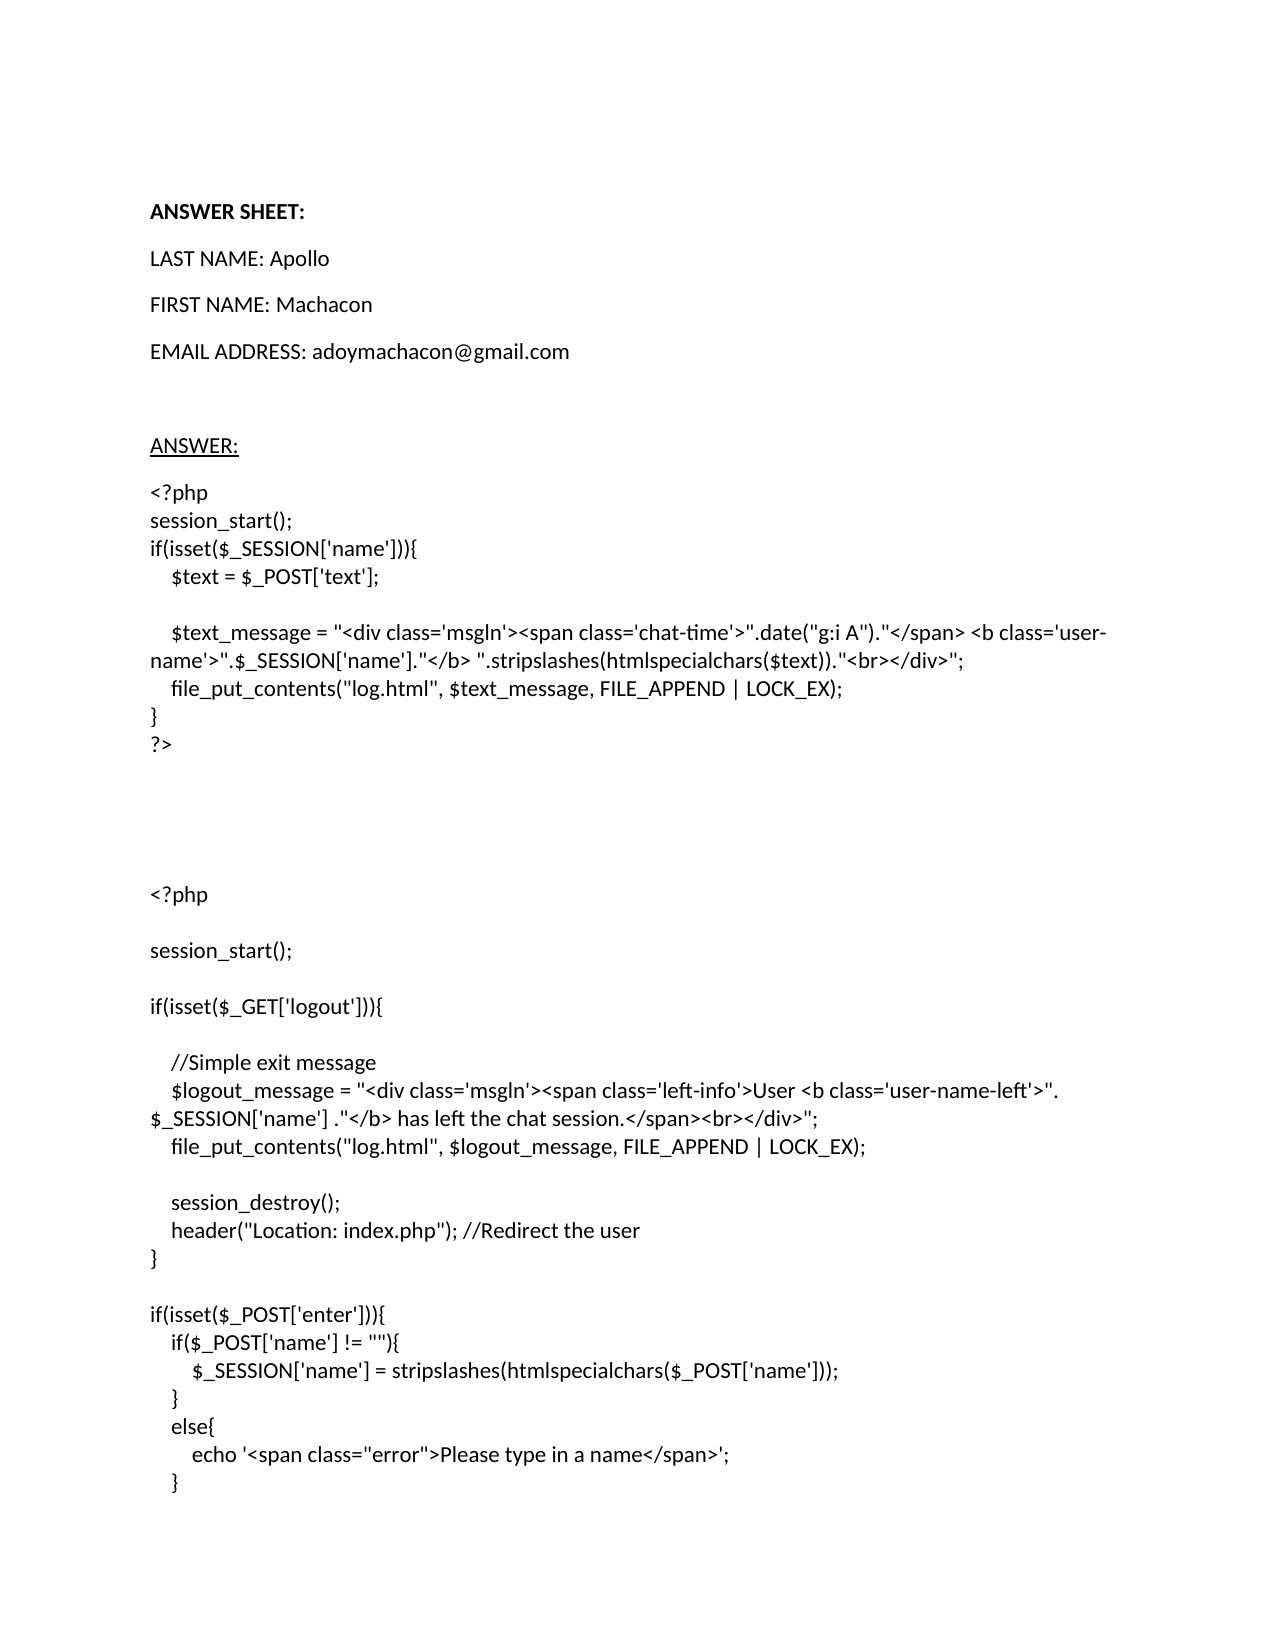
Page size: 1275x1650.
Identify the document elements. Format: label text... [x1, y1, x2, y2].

text session_start(); [150, 936, 1125, 964]
text $text = $_POST['text']; [150, 562, 1125, 590]
text } [150, 1468, 1125, 1497]
text } [150, 1244, 1125, 1272]
text else{ [150, 1412, 1125, 1441]
text $logout_message = "<div class='msgln'><span class='left-info'>User <b class='user-name-left'>". $_SESSION['name'] ."</b> has left the chat session.</span><br></div>"; [150, 1076, 1125, 1132]
text if($_POST['name'] != ""){ [150, 1328, 1125, 1356]
text session_destroy(); [150, 1188, 1125, 1216]
text $text_message = "<div class='msgln'><span class='chat-time'>".date("g:i A")."</span> <b class='user-name'>".$_SESSION['name']."</b> ".stripslashes(htmlspecialchars($text))."<br></div>"; [150, 618, 1125, 674]
text file_put_contents("log.html", $logout_message, FILE_APPEND | LOCK_EX); [150, 1132, 1125, 1160]
text <?php [150, 478, 1125, 506]
text //Simple exit message [150, 1048, 1125, 1076]
text } [150, 702, 1125, 730]
text session_start(); [150, 506, 1125, 534]
text <?php [150, 880, 1125, 908]
text FIRST NAME: Machacon [150, 291, 1125, 319]
text ?> [150, 730, 1125, 758]
text } [150, 1384, 1125, 1412]
text $_SESSION['name'] = stripslashes(htmlspecialchars($_POST['name'])); [150, 1356, 1125, 1384]
text if(isset($_GET['logout'])){ [150, 992, 1125, 1020]
text header("Location: index.php"); //Redirect the user [150, 1216, 1125, 1244]
text if(isset($_SESSION['name'])){ [150, 534, 1125, 562]
text ANSWER SHEET: [150, 197, 1125, 225]
text EMAIL ADDRESS: adoymachacon@gmail.com [150, 337, 1125, 366]
text if(isset($_POST['enter'])){ [150, 1300, 1125, 1328]
text file_put_contents("log.html", $text_message, FILE_APPEND | LOCK_EX); [150, 674, 1125, 702]
text LAST NAME: Apollo [150, 244, 1125, 272]
text echo '<span class="error">Please type in a name</span>'; [150, 1441, 1125, 1468]
text ANSWER: [150, 431, 1125, 459]
